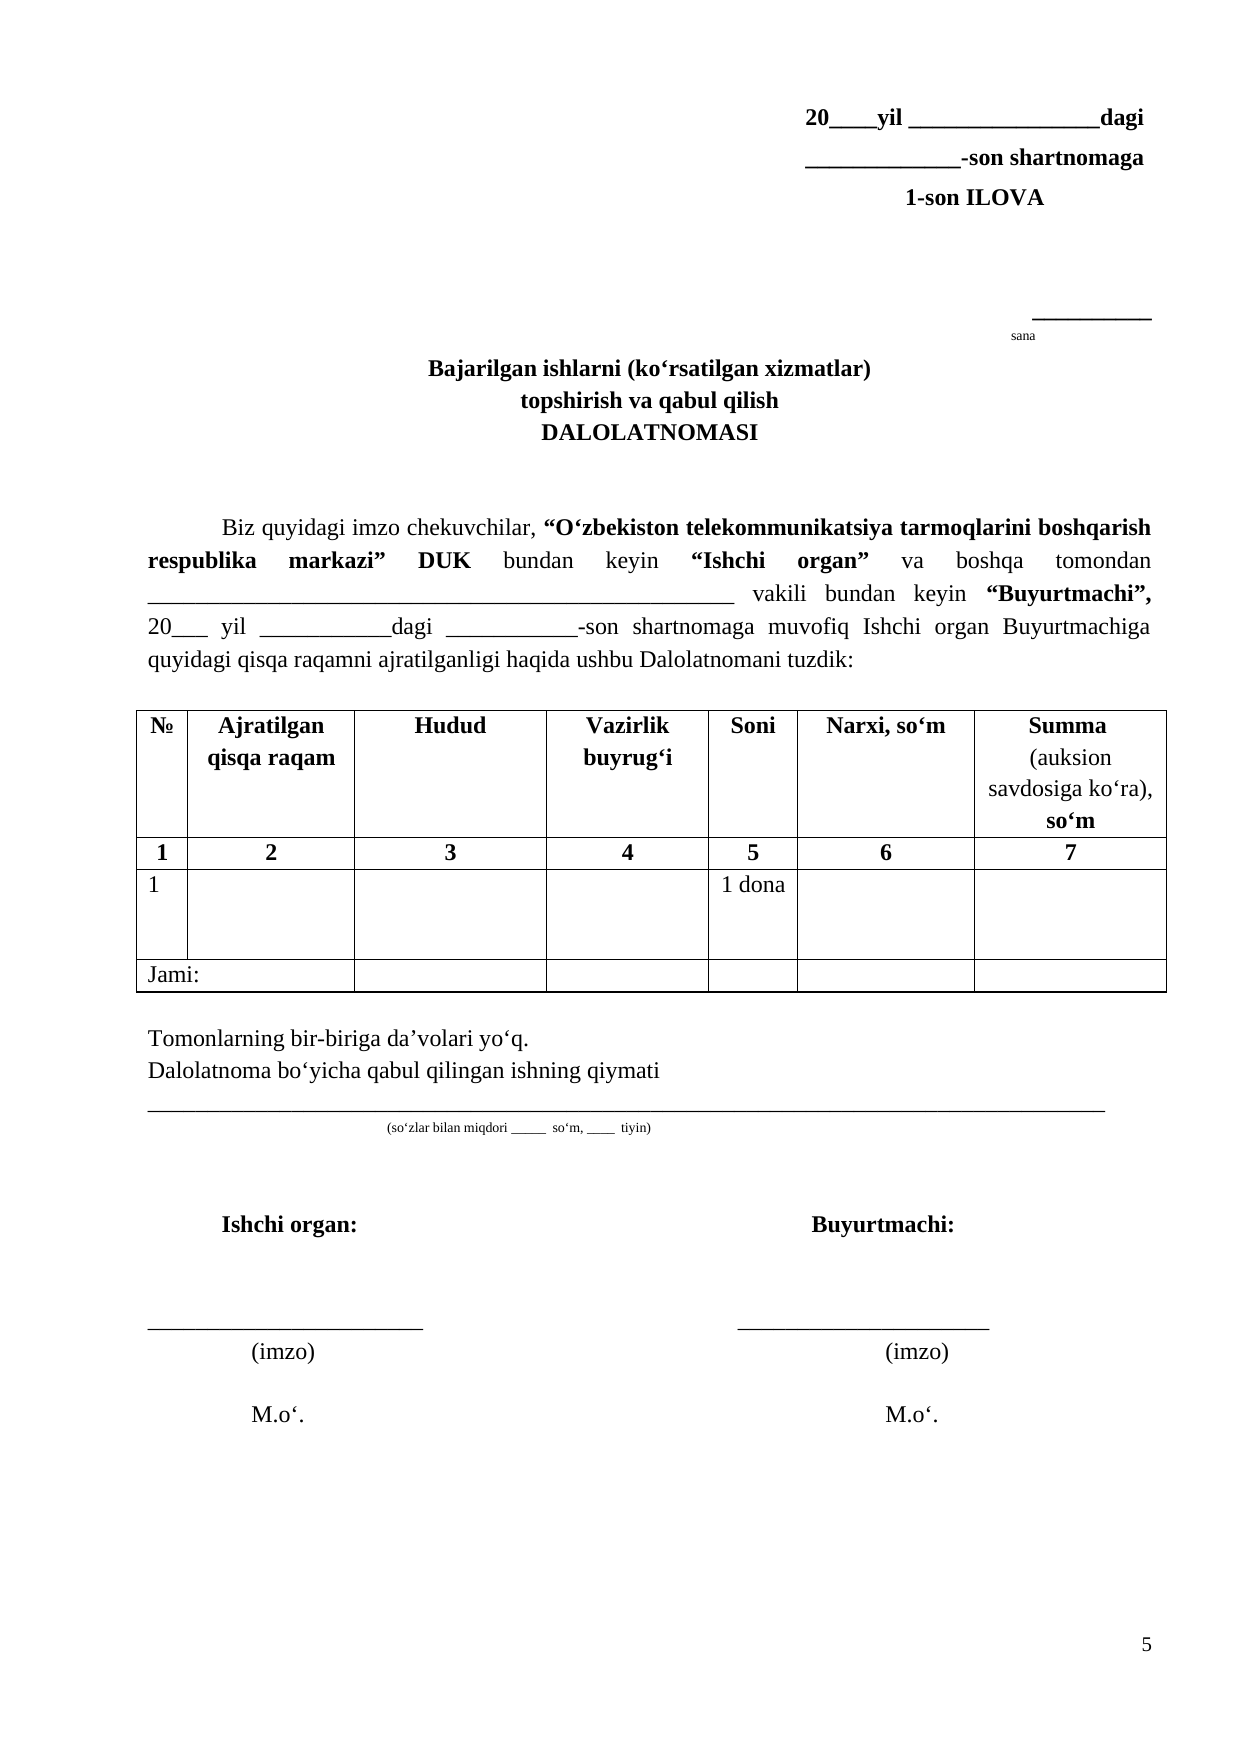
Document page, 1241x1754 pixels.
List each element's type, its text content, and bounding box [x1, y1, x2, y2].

table_cell [547, 960, 708, 991]
table_cell [188, 870, 354, 959]
table_cell [355, 960, 546, 991]
text __________ [148, 295, 1152, 323]
text sana [148, 327, 1152, 354]
text Ishchi organ: Buyurtmachi: [221, 1210, 1152, 1238]
table_cell 3 [355, 838, 546, 869]
table_cell 1 dona [709, 870, 797, 959]
text Tomonlarning bir-biriga daʼvolari yo‘q. [148, 1024, 1152, 1052]
table_header Hudud [355, 711, 546, 837]
table_cell [975, 960, 1166, 991]
text M.o‘. M.o‘. [251, 1400, 1152, 1428]
table_cell [798, 870, 974, 959]
text Bajarilgan ishlarni (ko‘rsatilgan xizmatlar) [148, 354, 1152, 382]
text Dalolatnoma bo‘yicha qabul qilingan ishning qiymati [148, 1056, 1152, 1083]
text topshirish va qabul qilish [148, 386, 1152, 414]
table_cell 7 [975, 838, 1166, 869]
text DALOLATNOMASI [148, 418, 1152, 445]
table_cell [355, 870, 546, 959]
table_header Summa (auksion savdosiga ko‘ra), so‘m [975, 711, 1166, 837]
table_cell 5 [709, 838, 797, 869]
table_header № [137, 711, 187, 837]
text _____________-son shartnomaga [797, 143, 1152, 171]
text (so‘zlar bilan miqdori _____ so‘m, ____ tiyin) [148, 1119, 1152, 1147]
table_cell 2 [188, 838, 354, 869]
text Biz quyidagi imzo chekuvchilar, “O‘zbekiston telekommunikatsiya tarmoqlarini boshqarish respublika markazi” DUK bundan keyin “Ishchi organ” va boshqa tomondan _________________________________________________ vakili bundan keyin “Buyurtmachi”, 20___ yil ___________dagi ___________-son shartnomaga muvofiq Ishchi organ Buyurtmachiga quyidagi qisqa raqamni ajratilganligi haqida ushbu Dalolatnomani tuzdik: [148, 513, 1152, 673]
table_cell 1 [137, 838, 187, 869]
table_cell 6 [798, 838, 974, 869]
table_cell 4 [547, 838, 708, 869]
table_cell [709, 960, 797, 991]
table_cell Jami: [137, 960, 354, 991]
table_cell [547, 870, 708, 959]
text 1-son ILOVA [797, 183, 1152, 211]
text (imzo) (imzo) [251, 1337, 1152, 1364]
table_cell 1 [137, 870, 187, 959]
table_cell [975, 870, 1166, 959]
table_header Soni [709, 711, 797, 837]
table_cell [798, 960, 974, 991]
text _______________________ _____________________ [148, 1305, 1152, 1333]
table_header Vazirlik buyrug‘i [547, 711, 708, 837]
table_header Narxi, so‘m [798, 711, 974, 837]
table_header Ajratilgan qisqa raqam [188, 711, 354, 837]
text ________________________________________________________________________________ [148, 1087, 1152, 1115]
text 20____yil ________________dagi [797, 103, 1152, 131]
